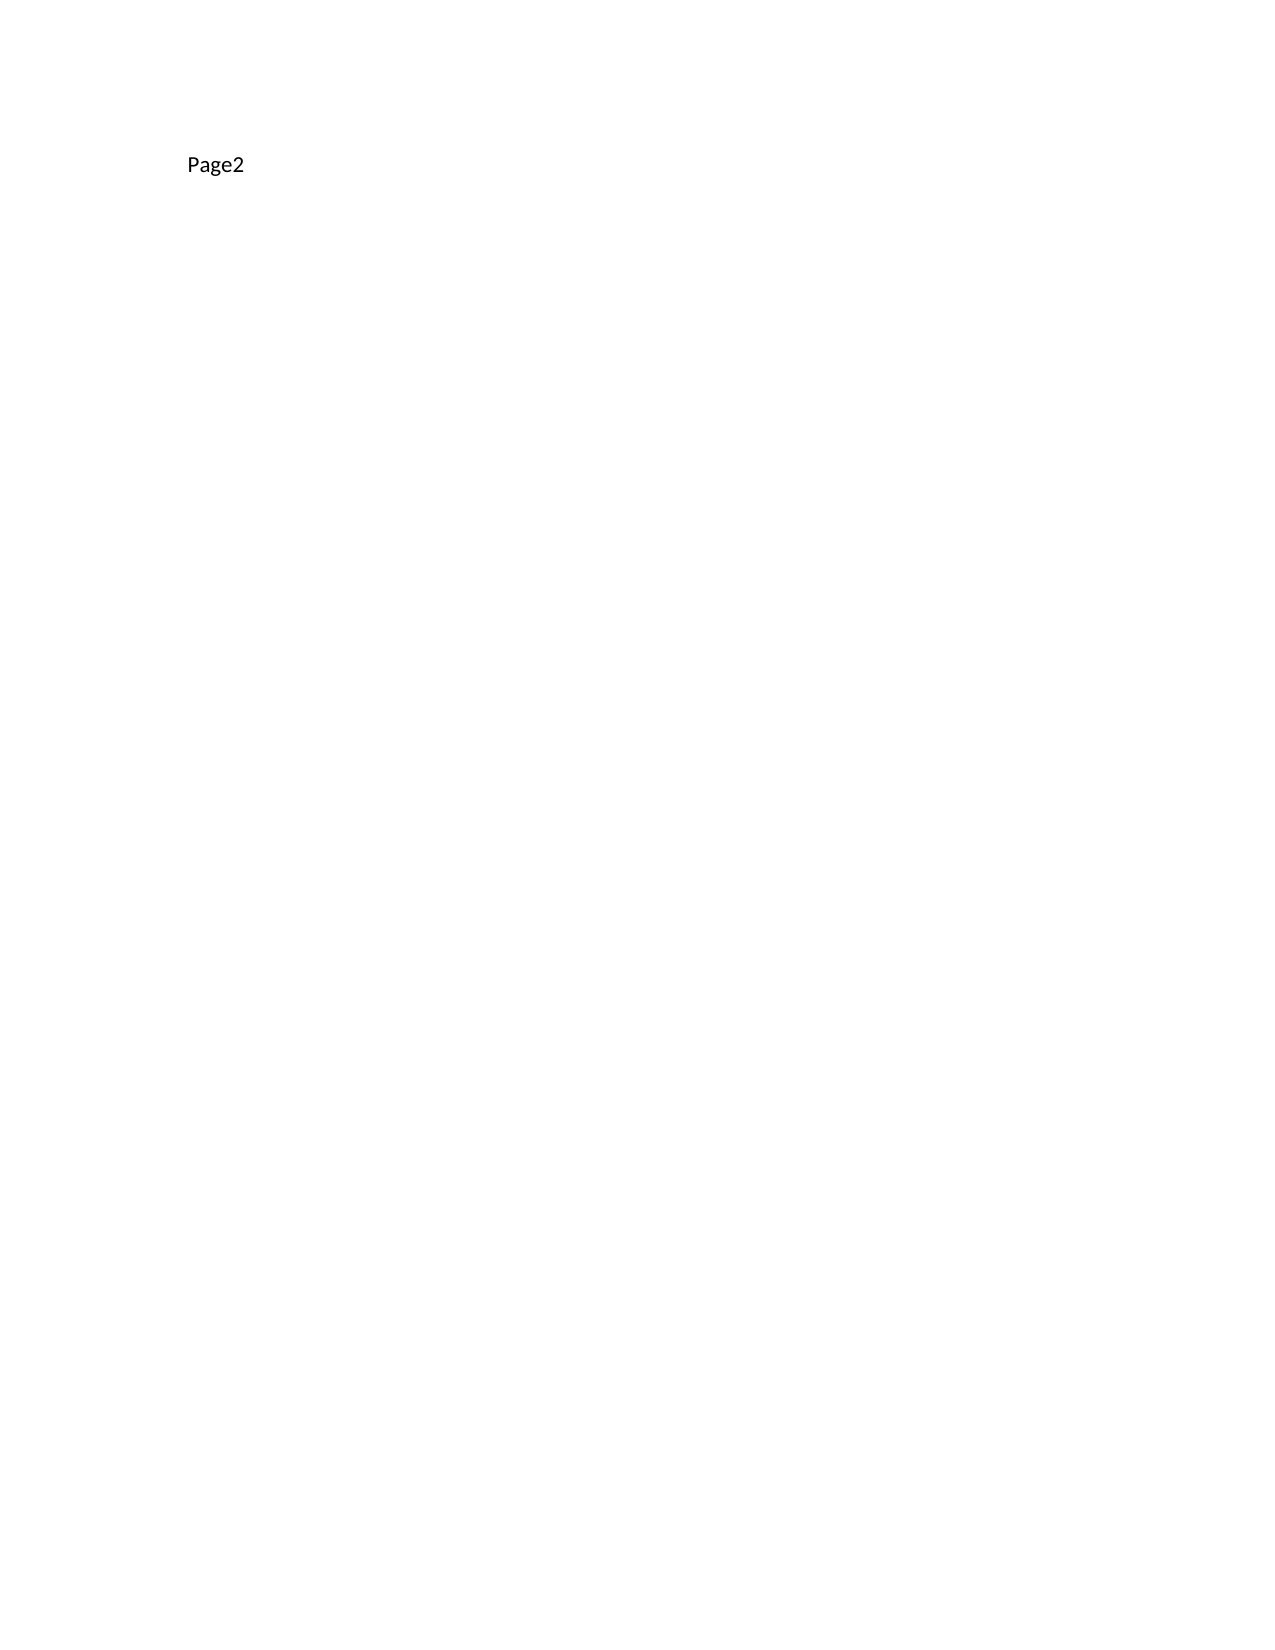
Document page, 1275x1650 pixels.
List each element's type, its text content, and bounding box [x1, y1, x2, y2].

text Page2 [187, 150, 1087, 178]
